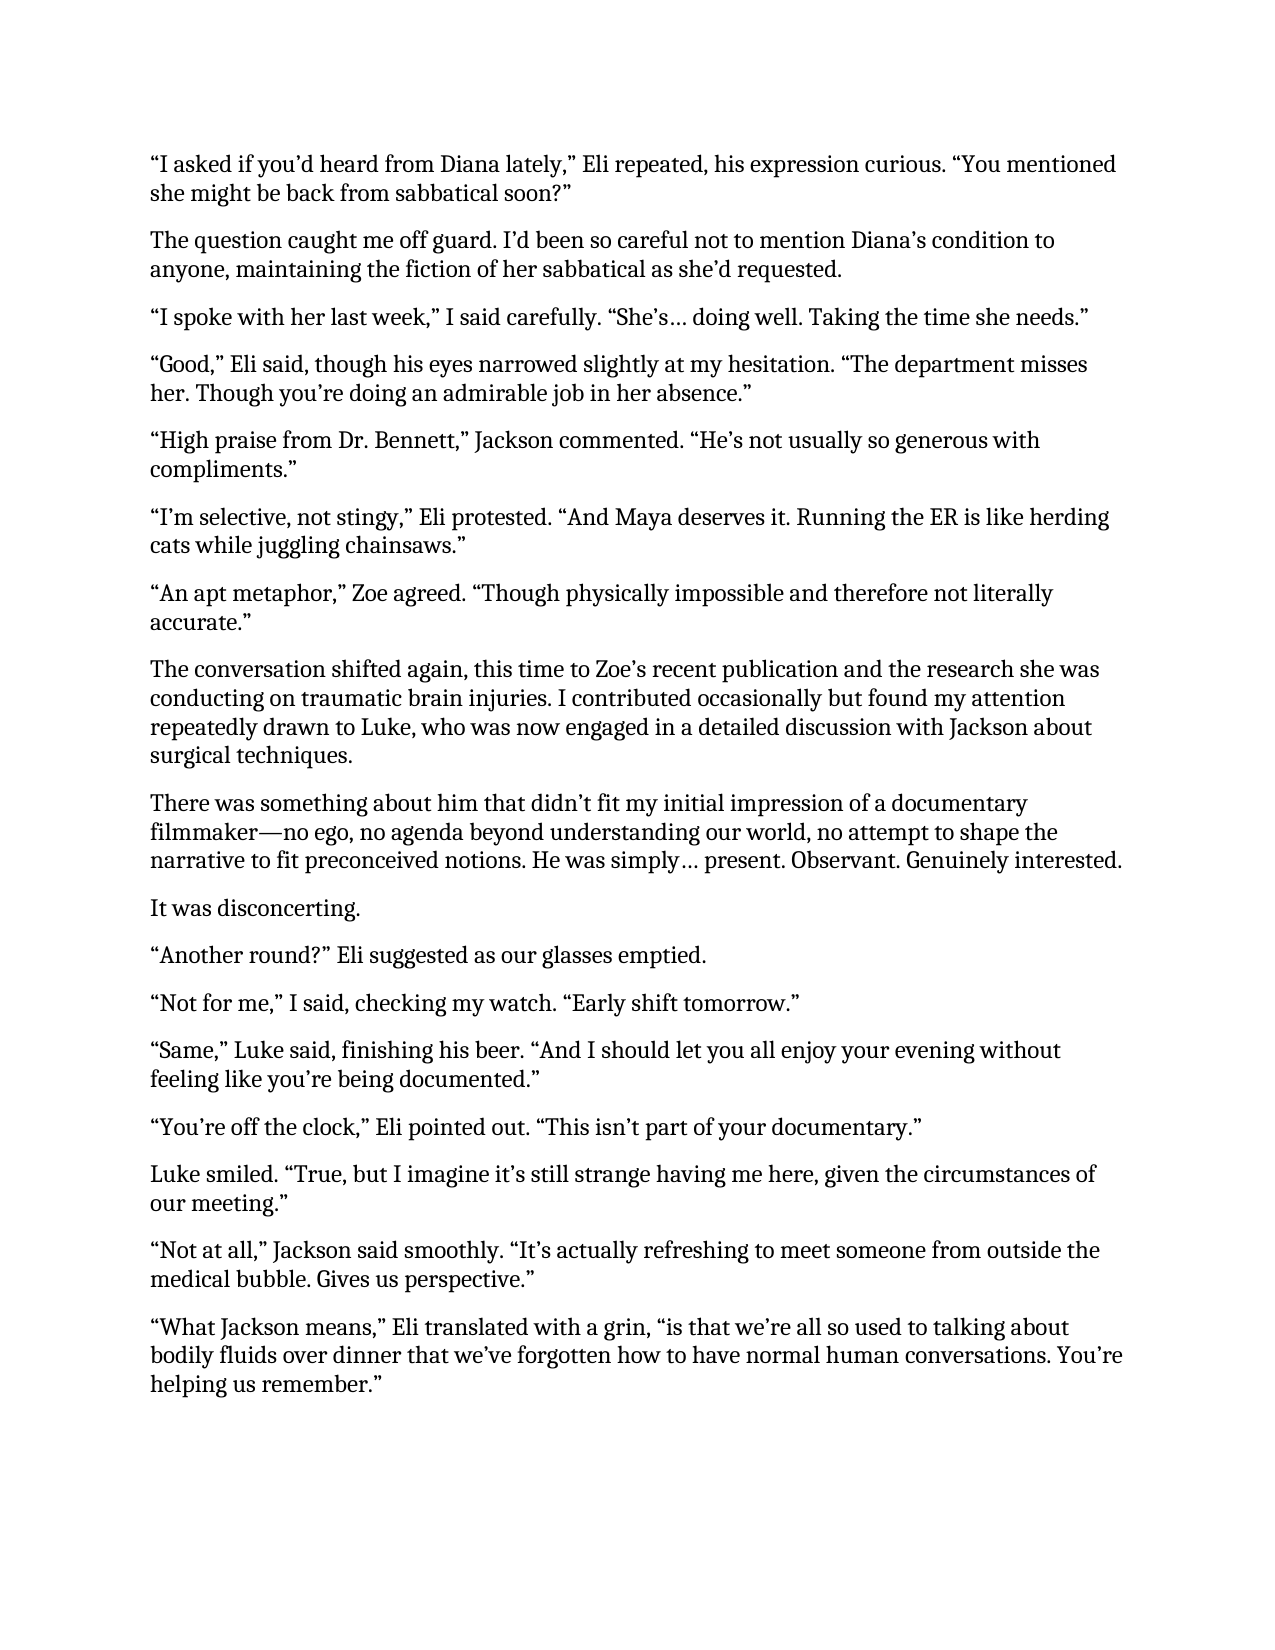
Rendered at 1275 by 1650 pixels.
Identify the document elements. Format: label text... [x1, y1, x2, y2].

text “An apt metaphor,” Zoe agreed. “Though physically impossible and therefore not literally accurate.” [150, 579, 1125, 636]
text It was disconcerting. [150, 894, 1125, 922]
text Luke smiled. “True, but I imagine it’s still strange having me here, given the circumstances of our meeting.” [150, 1160, 1125, 1217]
text There was something about him that didn’t fit my initial impression of a documentary filmmaker—no ego, no agenda beyond understanding our world, no attempt to shape the narrative to fit preconceived notions. He was simply… present. Observant. Genuinely interested. [150, 789, 1125, 875]
text “High praise from Dr. Bennett,” Jackson commented. “He’s not usually so generous with compliments.” [150, 426, 1125, 484]
text “You’re off the clock,” Eli pointed out. “This isn’t part of your documentary.” [150, 1112, 1125, 1141]
text “I spoke with her last week,” I said carefully. “She’s… doing well. Taking the time she needs.” [150, 302, 1125, 331]
text “Another round?” Eli suggested as our glasses emptied. [150, 941, 1125, 970]
text The conversation shifted again, this time to Zoe’s recent publication and the research she was conducting on traumatic brain injuries. I contributed occasionally but found my attention repeatedly drawn to Luke, who was now engaged in a detailed discussion with Jackson about surgical techniques. [150, 655, 1125, 770]
text “Not at all,” Jackson said smoothly. “It’s actually refreshing to meet someone from outside the medical bubble. Gives us perspective.” [150, 1236, 1125, 1294]
text “Same,” Luke said, finishing his beer. “And I should let you all enjoy your evening without feeling like you’re being documented.” [150, 1036, 1125, 1094]
text “I’m selective, not stingy,” Eli protested. “And Maya deserves it. Running the ER is like herding cats while juggling chainsaws.” [150, 502, 1125, 560]
text “Good,” Eli said, though his eyes narrowed slightly at my hesitation. “The department misses her. Though you’re doing an admirable job in her absence.” [150, 350, 1125, 407]
text “I asked if you’d heard from Diana lately,” Eli repeated, his expression curious. “You mentioned she might be back from sabbatical soon?” [150, 150, 1125, 207]
text “Not for me,” I said, checking my watch. “Early shift tomorrow.” [150, 989, 1125, 1017]
text “What Jackson means,” Eli translated with a grin, “is that we’re all so used to talking about bodily fluids over dinner that we’ve forgotten how to have normal human conversations. You’re helping us remember.” [150, 1312, 1125, 1399]
text The question caught me off guard. I’d been so careful not to mention Diana’s condition to anyone, maintaining the fiction of her sabbatical as she’d requested. [150, 226, 1125, 284]
